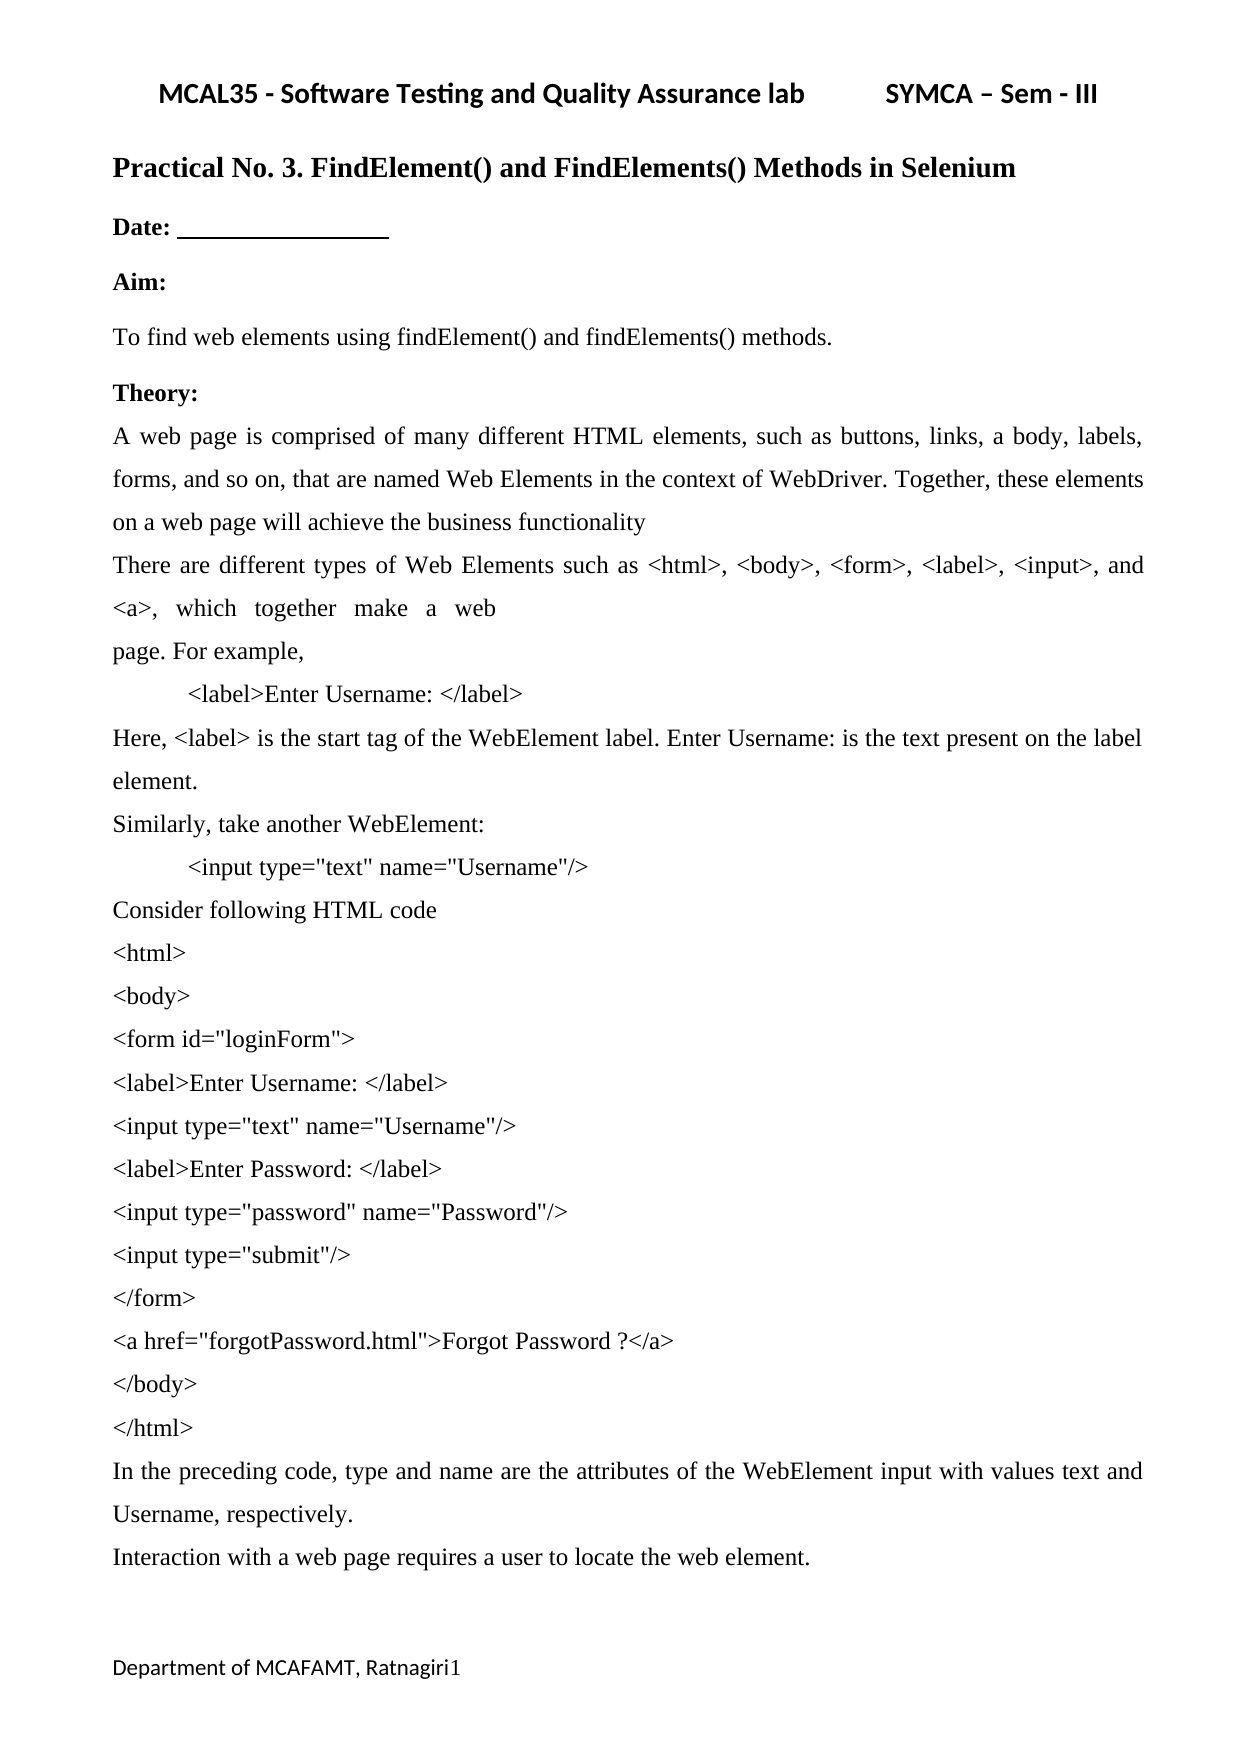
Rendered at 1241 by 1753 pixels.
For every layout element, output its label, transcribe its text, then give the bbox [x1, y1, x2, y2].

text <label>Enter Password: </label> [112, 1154, 1157, 1183]
text </body> [112, 1369, 1157, 1398]
text <input type="password" name="Password"/> [112, 1197, 1157, 1226]
text A web page is comprised of many different HTML elements, such as buttons, links, a body, labels, forms, and so on, that are named Web Elements in the context of WebDriver. Together, these elements on a web page will achieve the business functionality [112, 421, 1144, 536]
text In the preceding code, type and name are the attributes of the WebElement input with values text and Username, respectively. [112, 1456, 1145, 1528]
subtitle Practical No. 3. FindElement() and FindElements() Methods in Selenium [112, 150, 1157, 183]
text <label>Enter Username: </label> [187, 679, 1157, 708]
text <label>Enter Username: </label> [112, 1068, 1157, 1096]
subtitle Theory: [112, 378, 1157, 406]
text <a>, which together make a web page. For example, [112, 593, 496, 665]
text <a href="forgotPassword.html">Forgot Password ?</a> [112, 1326, 1157, 1355]
text <input type="text" name="Username"/> [112, 1111, 1157, 1139]
subtitle Aim: [112, 267, 1157, 296]
text Similarly, take another WebElement: [112, 809, 1157, 838]
text There are different types of Web Elements such as <html>, <body>, <form>, <label>, <input>, and [112, 550, 1157, 579]
text <body> [112, 981, 1157, 1010]
text </html> [112, 1413, 1157, 1441]
text <input type="text" name="Username"/> Consider following HTML code [112, 852, 589, 924]
text Here, <label> is the start tag of the WebElement label. Enter Username: is the text present on the label element. [112, 723, 1144, 794]
text <html> [112, 938, 1157, 967]
text Interaction with a web page requires a user to locate the web element. [112, 1542, 1157, 1571]
text <form id="loginForm"> [112, 1024, 1157, 1053]
text Date: [112, 212, 1157, 241]
text <input type="submit"/> [112, 1240, 1157, 1269]
text To find web elements using findElement() and findElements() methods. [112, 322, 1157, 351]
text </form> [112, 1283, 1157, 1312]
